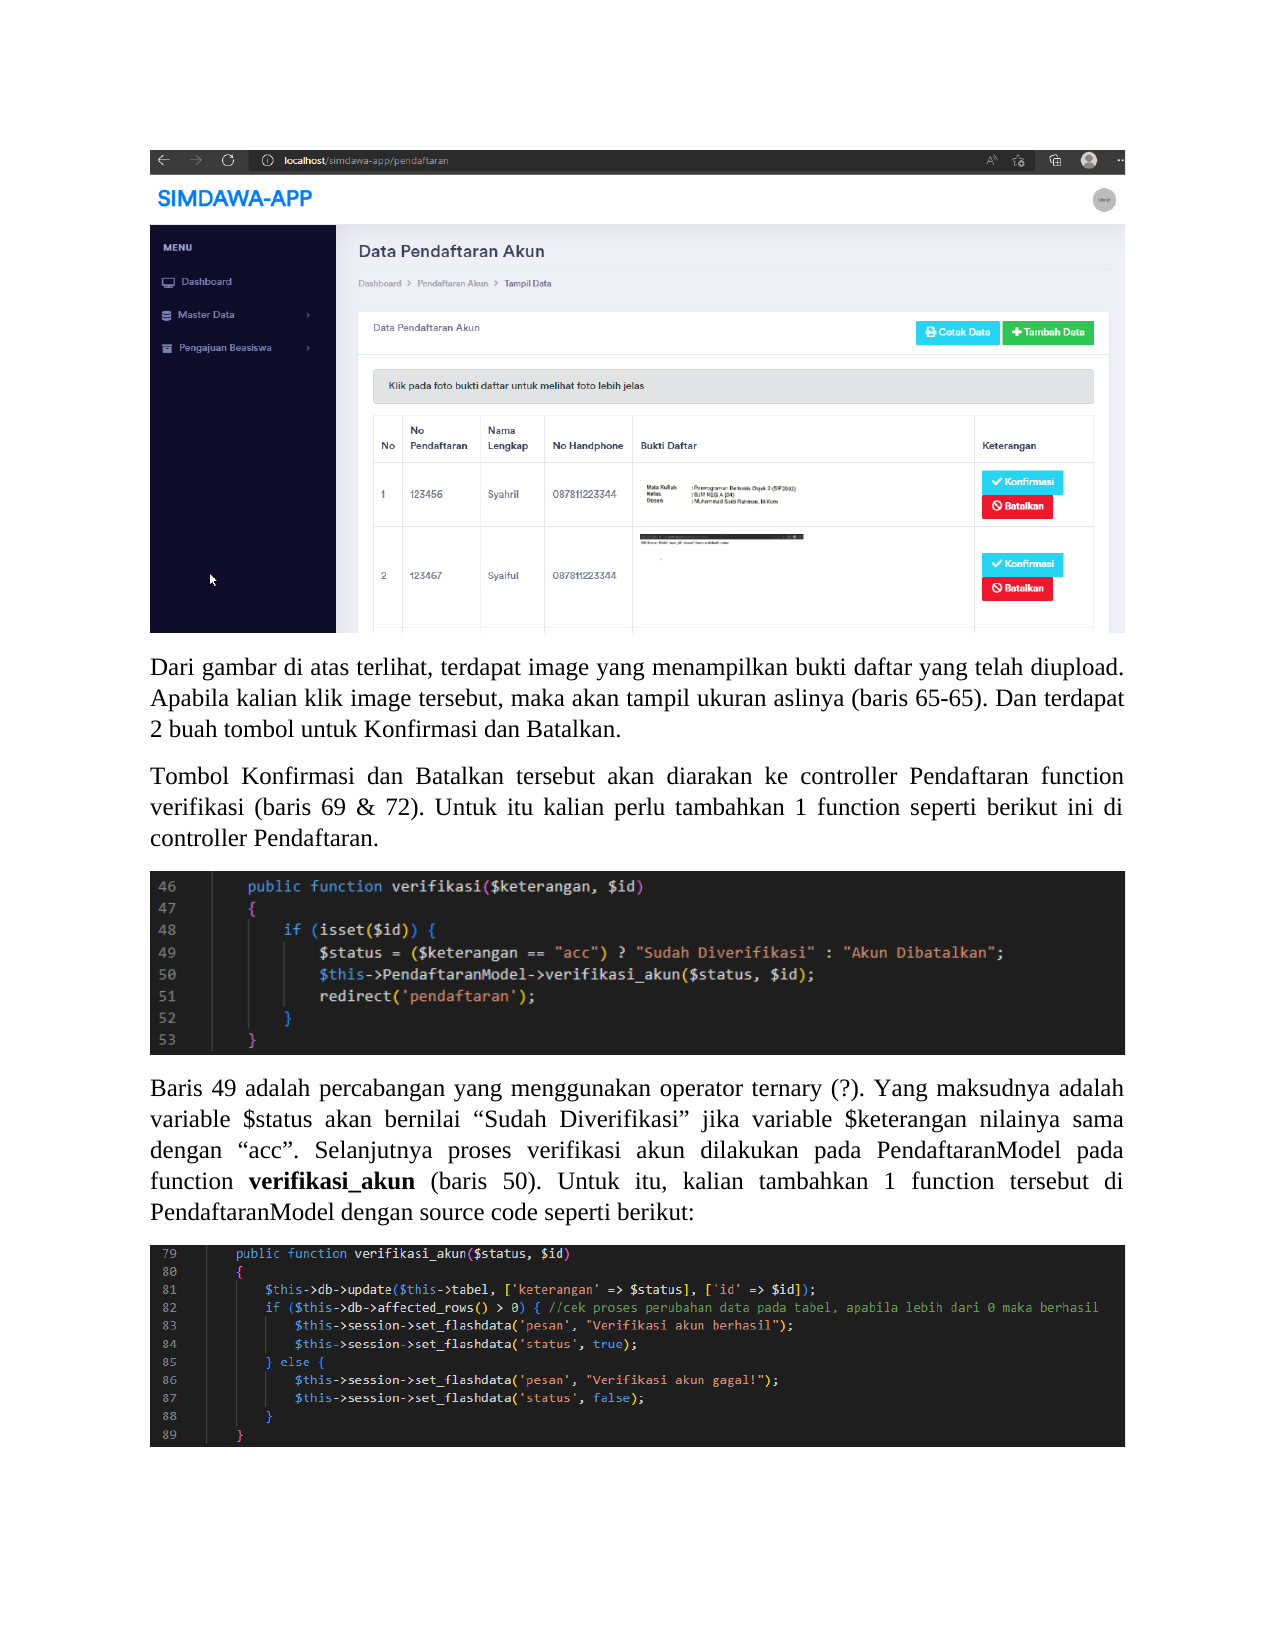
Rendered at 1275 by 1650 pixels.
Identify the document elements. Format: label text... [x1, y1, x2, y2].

picture [150, 871, 1125, 1055]
text Baris 49 adalah percabangan yang menggunakan operator ternary (?). Yang maksudnya adalah variable $status akan bernilai “Sudah Diverifikasi” jika variable $keterangan nilainya sama dengan “acc”. Selanjutnya proses verifikasi akun dilakukan pada PendaftaranModel pada function verifikasi_akun (baris 50). Untuk itu, kalian tambahkan 1 function tersebut di PendaftaranModel dengan source code seperti berikut: [150, 1073, 1125, 1226]
picture [150, 150, 1125, 633]
text Tombol Konfirmasi dan Batalkan tersebut akan diarakan ke controller Pendaftaran function verifikasi (baris 69 & 72). Untuk itu kalian perlu tambahkan 1 function seperti berikut ini di controller Pendaftaran. [150, 761, 1125, 852]
text Dari gambar di atas terlihat, terdapat image yang menampilkan bukti daftar yang telah diupload. Apabila kalian klik image tersebut, maka akan tampil ukuran aslinya (baris 65-65). Dan terdapat 2 buah tombol untuk Konfirmasi dan Batalkan. [150, 652, 1125, 742]
picture [150, 1245, 1125, 1447]
